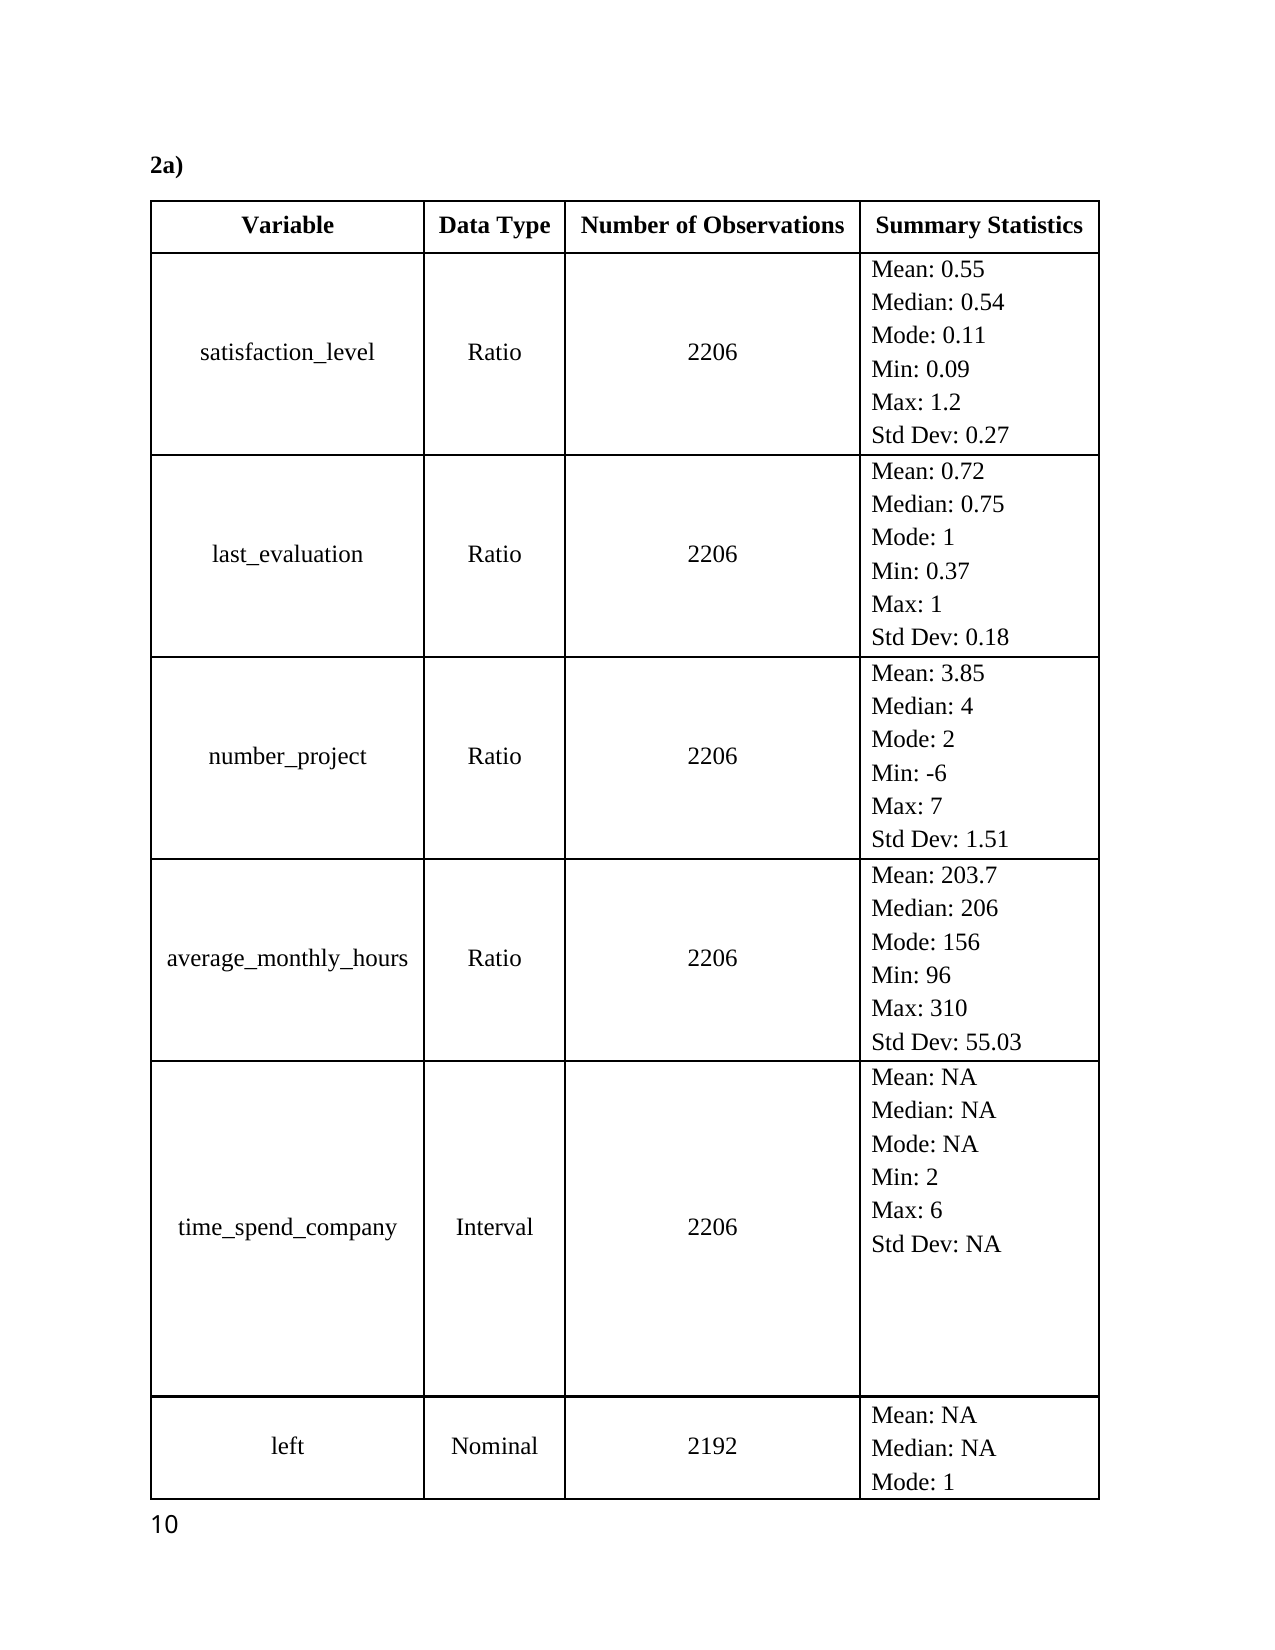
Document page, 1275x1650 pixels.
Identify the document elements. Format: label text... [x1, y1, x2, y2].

table_cell 2192 [566, 1398, 859, 1498]
table_cell Mean: 3.85 Median: 4 Mode: 2 Min: -6 Max: 7 Std Dev: 1.51 [861, 658, 1098, 858]
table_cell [861, 1398, 1098, 1498]
table_header Number of Observations [566, 202, 859, 252]
table_cell Ratio [425, 860, 564, 1060]
table_cell last_evaluation [152, 456, 423, 656]
table_cell 2206 [566, 254, 859, 454]
table_header Variable [152, 202, 423, 252]
table_cell 2206 [566, 860, 859, 1060]
table_header Summary Statistics [861, 202, 1098, 252]
table_header Data Type [425, 202, 564, 252]
table_cell time_spend_company [152, 1062, 423, 1395]
table_cell Mean: 203.7 Median: 206 Mode: 156 Min: 96 Max: 310 Std Dev: 55.03 [861, 860, 1098, 1060]
table_cell left [152, 1398, 423, 1498]
table_cell 2206 [566, 456, 859, 656]
text 2a) [150, 150, 1125, 179]
table_cell Ratio [425, 456, 564, 656]
table_cell average_monthly_hours [152, 860, 423, 1060]
table_cell Mean: NA Median: NA Mode: NA Min: 2 Max: 6 Std Dev: NA [861, 1062, 1098, 1395]
table_cell Mean: 0.55 Median: 0.54 Mode: 0.11 Min: 0.09 Max: 1.2 Std Dev: 0.27 [861, 254, 1098, 454]
table_cell 2206 [566, 658, 859, 858]
table_cell number_project [152, 658, 423, 858]
table_cell 2206 [566, 1062, 859, 1395]
table_cell Interval [425, 1062, 564, 1395]
table_cell satisfaction_level [152, 254, 423, 454]
table_cell Nominal [425, 1398, 564, 1498]
table_cell Ratio [425, 254, 564, 454]
table_cell Mean: 0.72 Median: 0.75 Mode: 1 Min: 0.37 Max: 1 Std Dev: 0.18 [861, 456, 1098, 656]
table_cell Ratio [425, 658, 564, 858]
